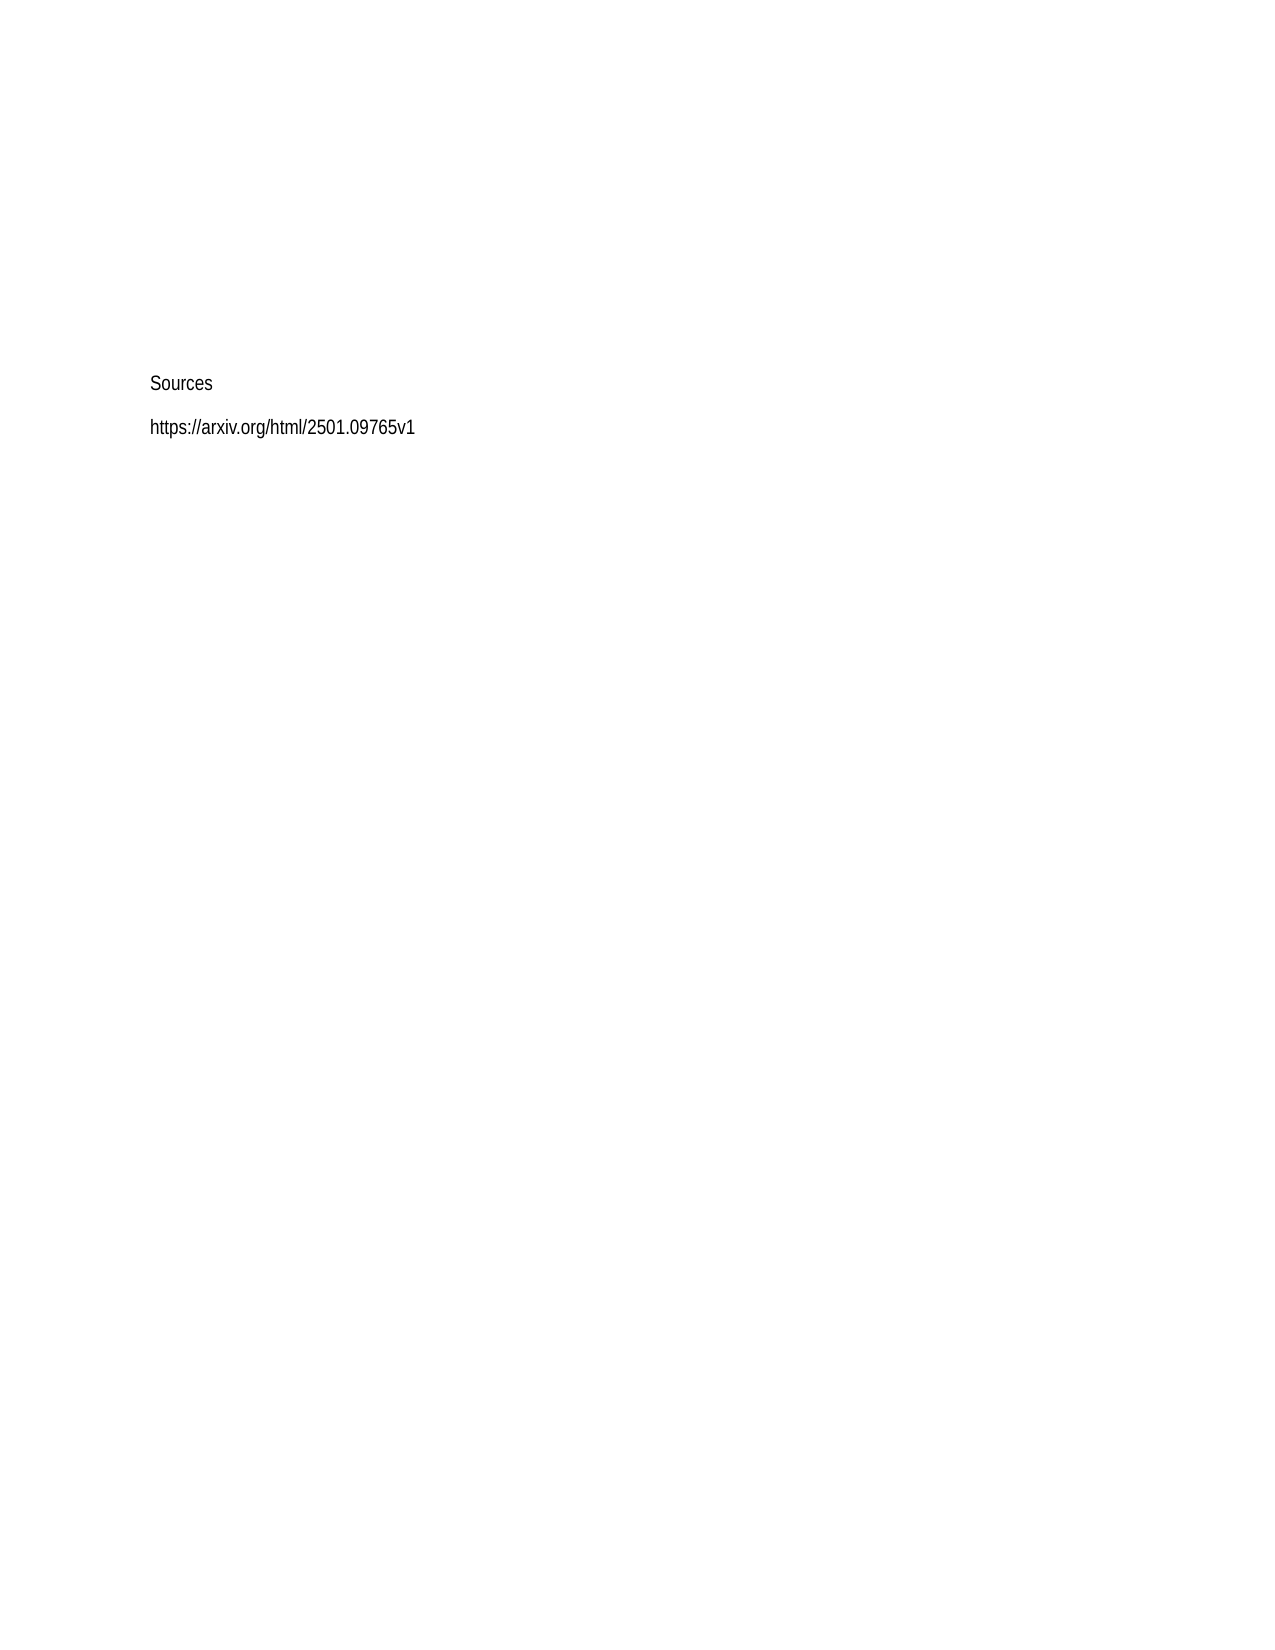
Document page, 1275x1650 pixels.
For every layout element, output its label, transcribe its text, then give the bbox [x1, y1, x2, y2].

text https://arxiv.org/html/2501.09765v1 [150, 415, 1125, 439]
text Sources [150, 371, 1125, 395]
